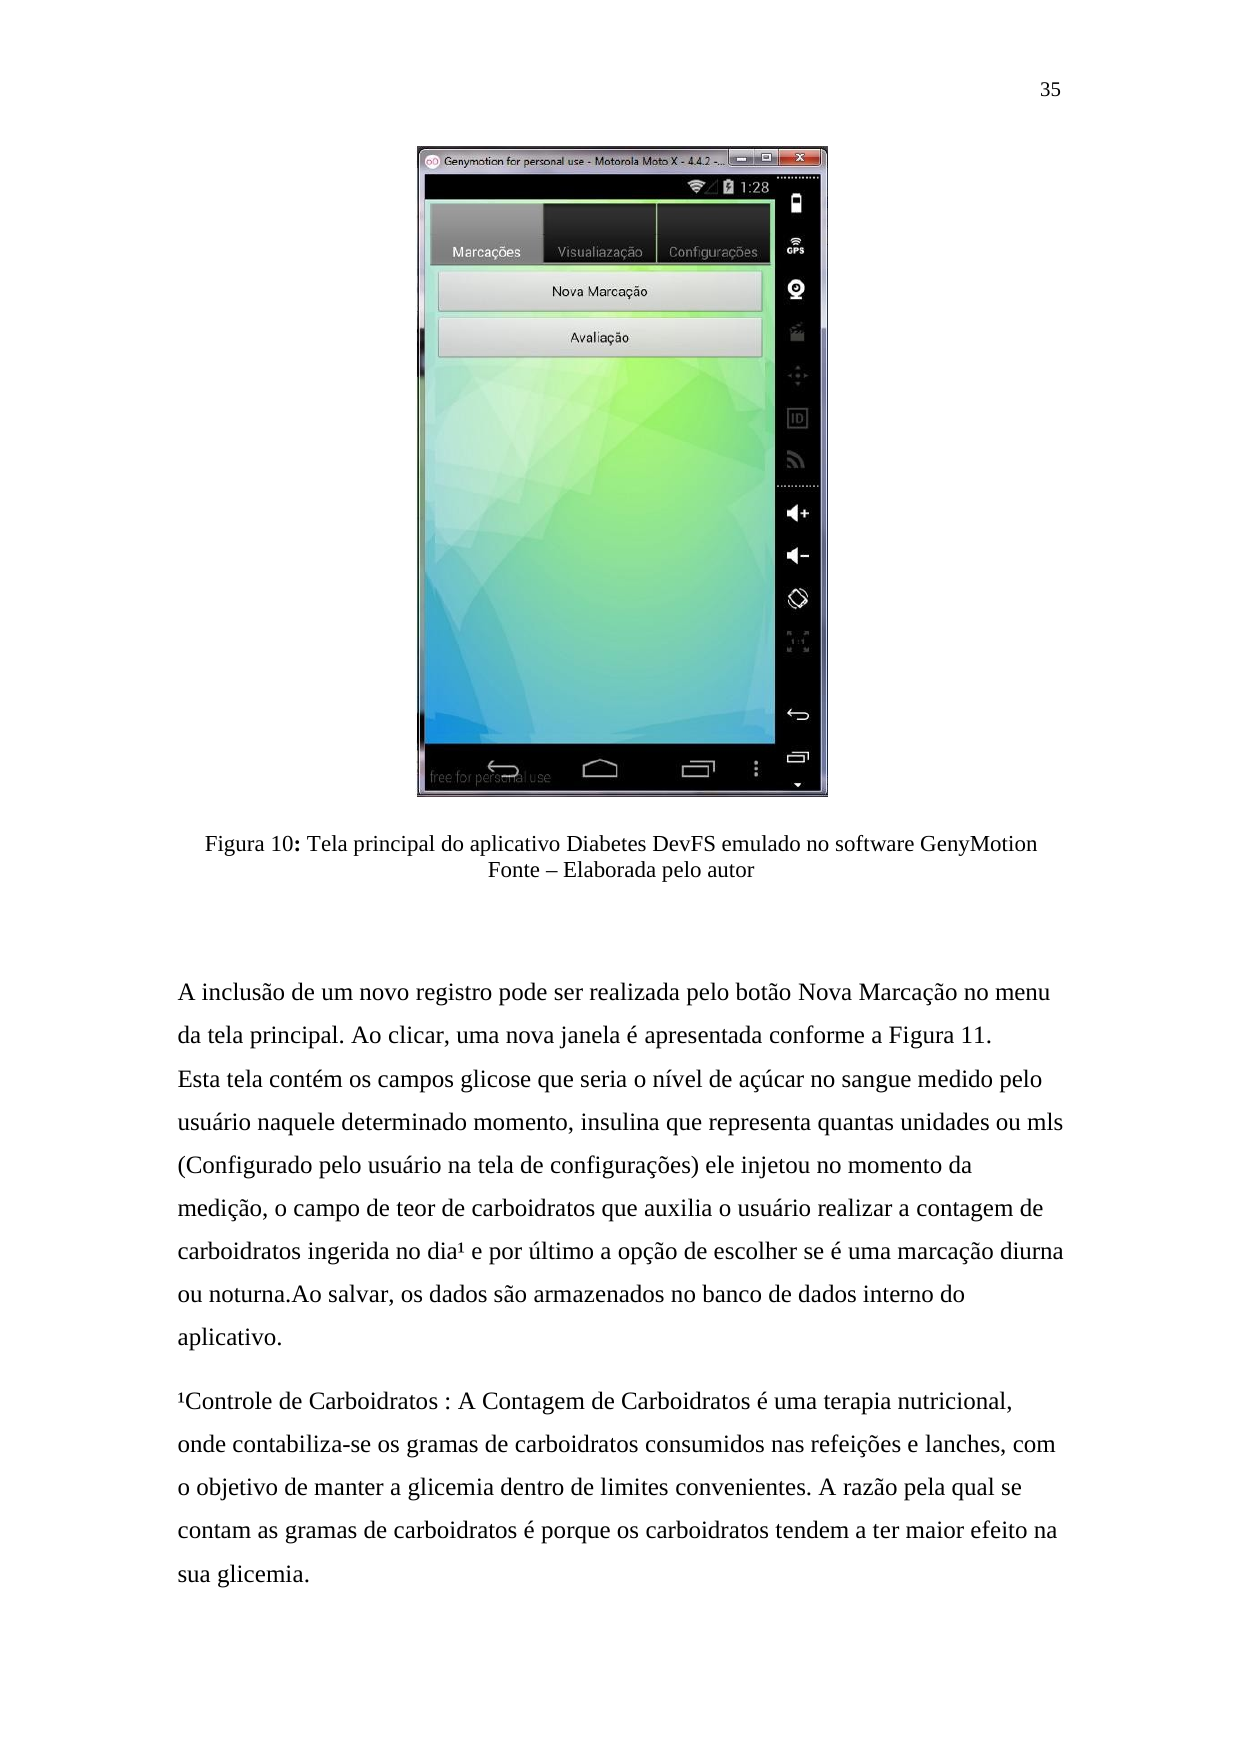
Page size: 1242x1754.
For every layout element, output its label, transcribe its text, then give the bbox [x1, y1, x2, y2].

text A inclusão de um novo registro pode ser realizada pelo botão Nova Marcação no menu da tela principal. Ao clicar, uma nova janela é apresentada conforme a Figura 11. [177, 977, 1054, 1049]
picture [415, 146, 828, 797]
text Figura 10: Tela principal do aplicativo Diabetes DevFS emulado no software GenyMotion [201, 830, 1041, 856]
text ¹Controle de Carboidratos : A Contagem de Carboidratos é uma terapia nutricional, onde contabiliza-se os gramas de carboidratos consumidos nas refeições e lanches, com o objetivo de manter a glicemia dentro de limites convenientes. A razão pela qual se contam as gramas de carboidratos é porque os carboidratos tendem a ter maior efeito na sua glicemia. [177, 1386, 1060, 1587]
text Fonte – Elaborada pelo autor [483, 856, 758, 883]
text Esta tela contém os campos glicose que seria o nível de açúcar no sangue medido pelo usuário naquele determinado momento, insulina que representa quantas unidades ou mls (Configurado pelo usuário na tela de configurações) ele injetou no momento da [177, 1064, 1067, 1179]
text medição, o campo de teor de carboidratos que auxilia o usuário realizar a contagem de carboidratos ingerida no dia¹ e por último a opção de escolher se é uma marcação diurna ou noturna.Ao salvar, os dados são armazenados no banco de dados interno do aplicativo. [177, 1193, 1067, 1351]
